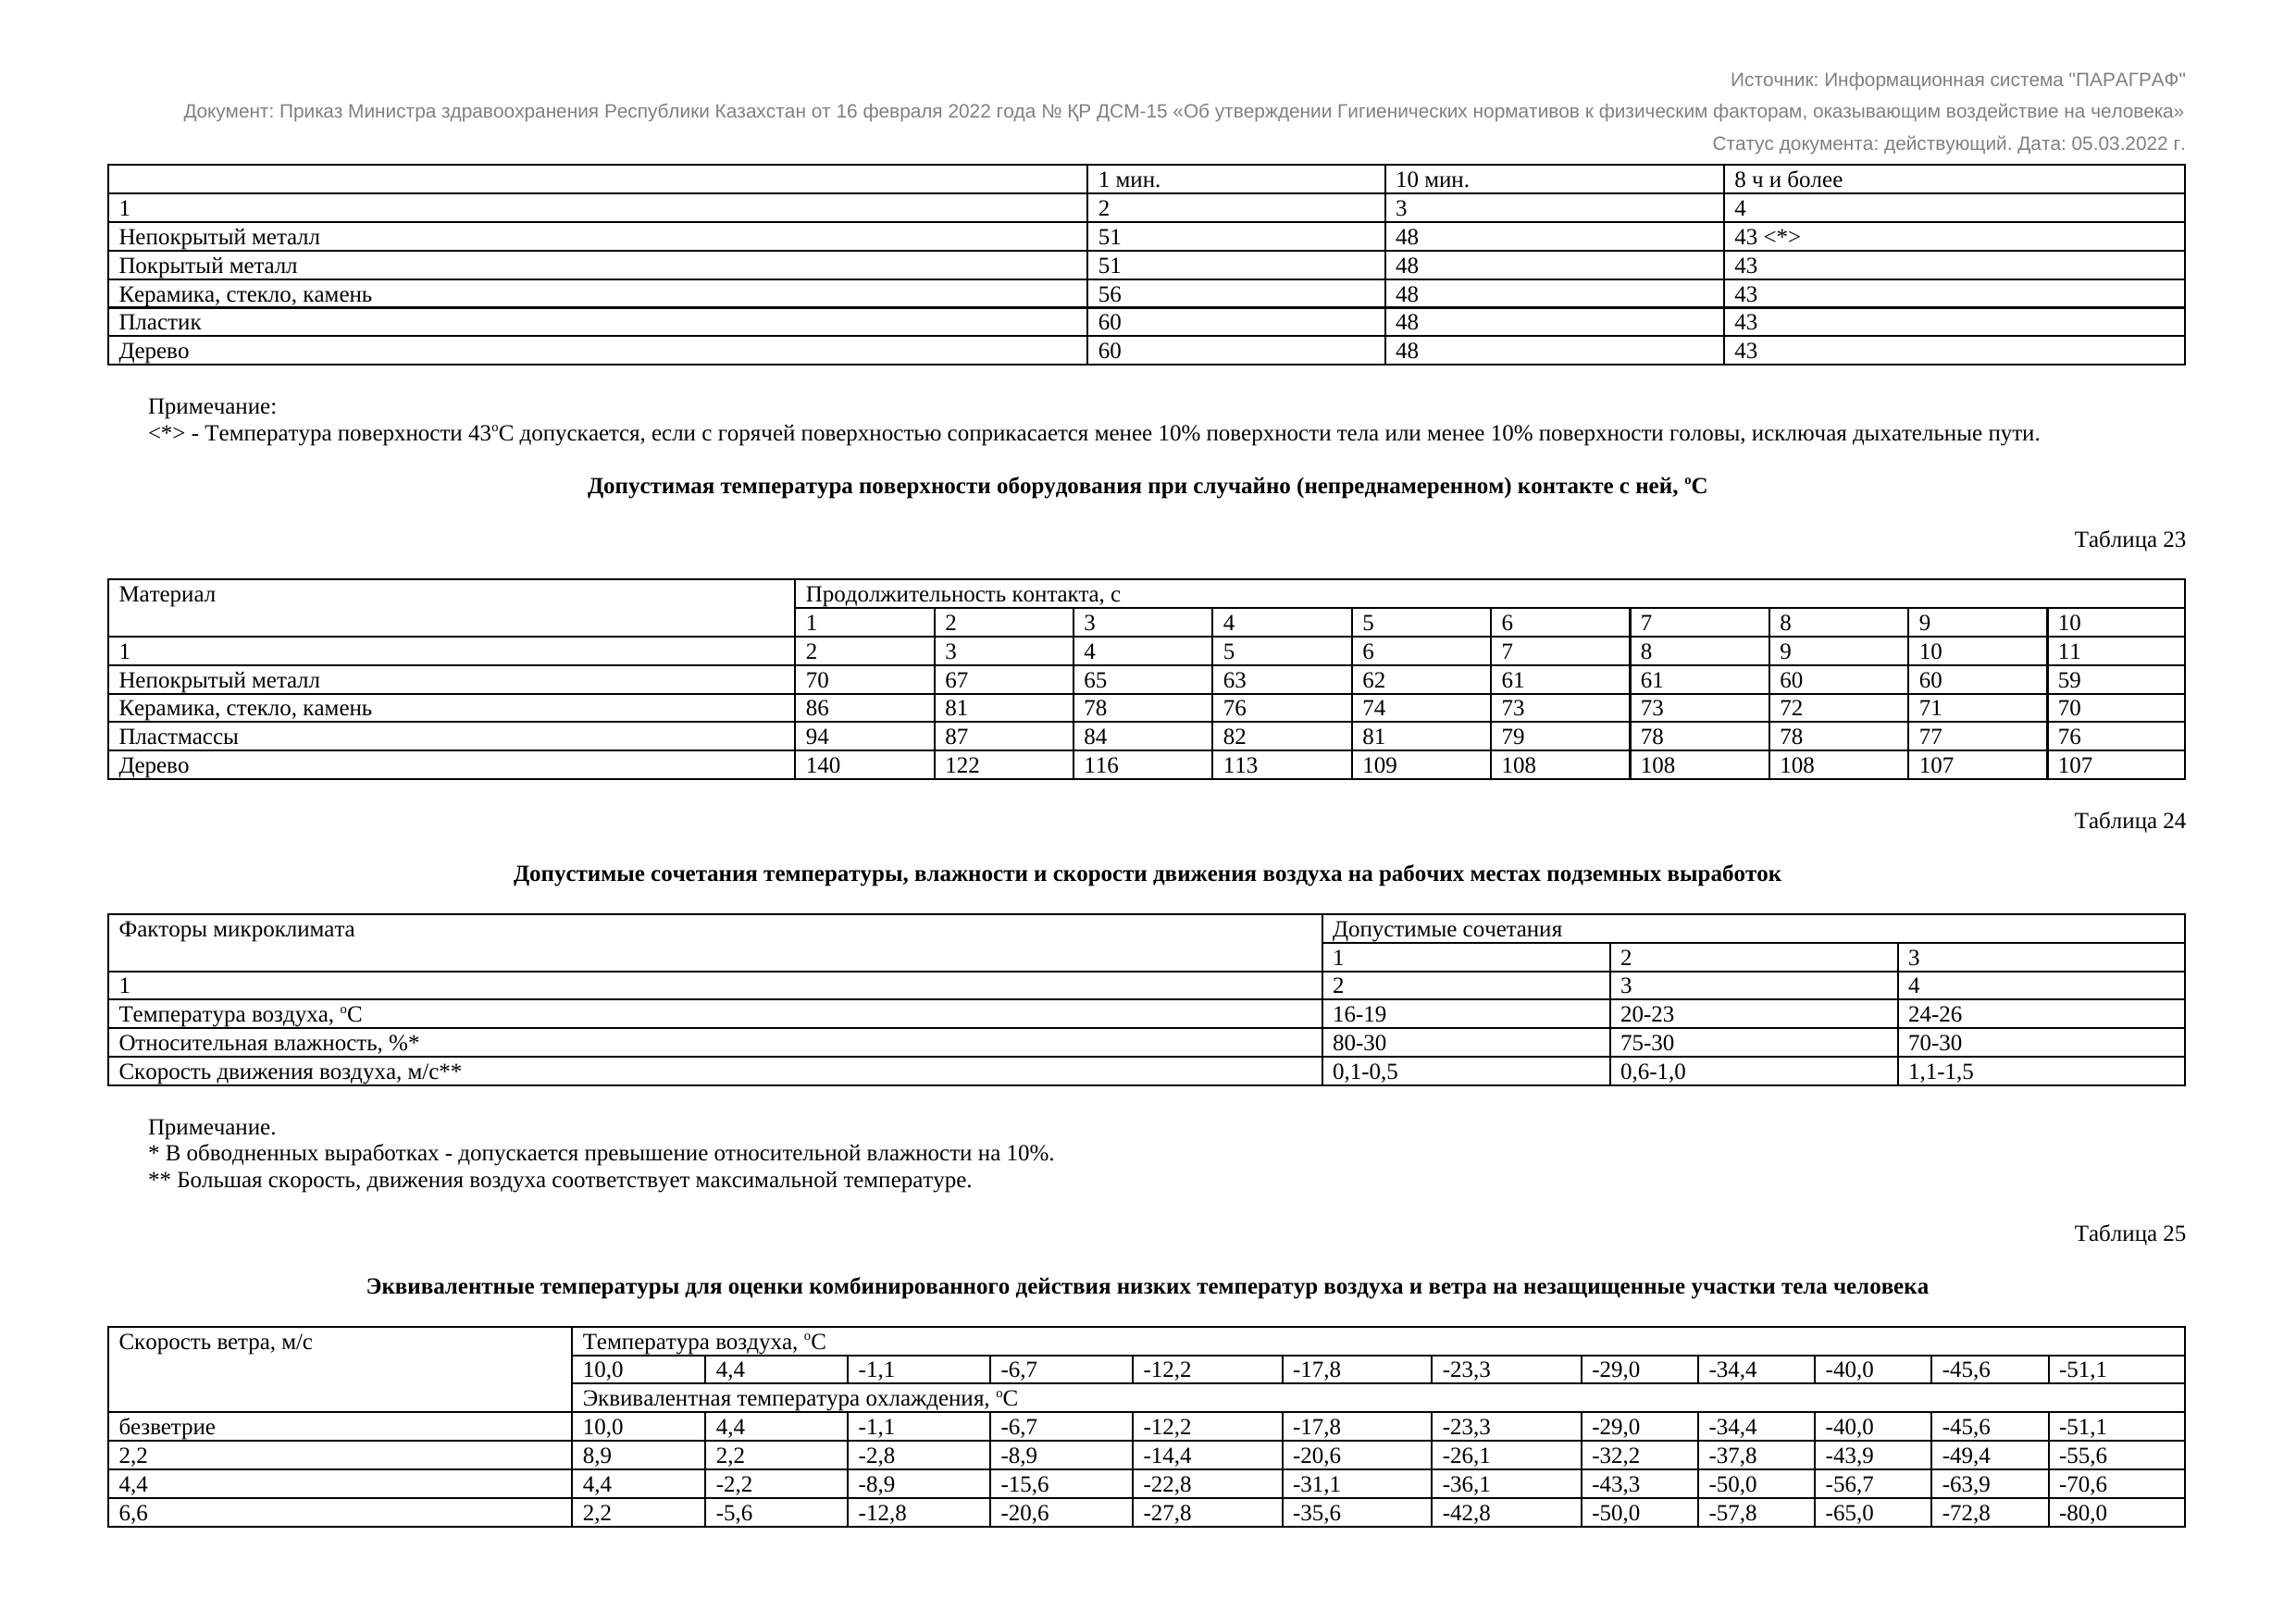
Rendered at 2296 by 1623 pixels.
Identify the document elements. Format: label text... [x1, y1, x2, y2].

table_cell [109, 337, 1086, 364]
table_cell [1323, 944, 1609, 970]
table_cell 43 [1725, 280, 2184, 306]
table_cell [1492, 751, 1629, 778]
table_cell Керамика, стекло, камень [109, 280, 1086, 306]
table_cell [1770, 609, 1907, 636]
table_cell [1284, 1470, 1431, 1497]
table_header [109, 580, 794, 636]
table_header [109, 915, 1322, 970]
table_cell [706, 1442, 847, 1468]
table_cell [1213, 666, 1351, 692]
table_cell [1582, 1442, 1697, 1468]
table_cell 60 [1088, 309, 1384, 335]
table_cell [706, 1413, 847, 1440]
table_cell 8 ч и более [1725, 166, 2184, 192]
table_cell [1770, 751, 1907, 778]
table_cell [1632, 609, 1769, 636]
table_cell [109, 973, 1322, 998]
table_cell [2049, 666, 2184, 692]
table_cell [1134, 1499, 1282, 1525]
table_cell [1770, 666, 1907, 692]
text Допустимая температура поверхности оборудования при случайно (непреднамеренном) контакте с ней, оС [109, 472, 2186, 499]
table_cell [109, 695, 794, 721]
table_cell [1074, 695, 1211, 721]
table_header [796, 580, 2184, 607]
table_cell Покрытый металл [109, 252, 1086, 279]
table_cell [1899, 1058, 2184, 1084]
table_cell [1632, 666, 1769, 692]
text Эквивалентные температуры для оценки комбинированного действия низких температур воздуха и ветра на незащищенные участки тела человека [109, 1272, 2186, 1299]
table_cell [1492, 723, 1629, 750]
text Примечание: [109, 392, 2186, 419]
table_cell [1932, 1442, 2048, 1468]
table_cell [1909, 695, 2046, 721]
table_cell 56 [1088, 280, 1384, 306]
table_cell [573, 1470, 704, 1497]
text <*> - Температура поверхности 43оС допускается, если с горячей поверхностью соприкасается менее 10% поверхности тела или менее 10% поверхности головы, исключая дыхательные пути. [109, 419, 2186, 445]
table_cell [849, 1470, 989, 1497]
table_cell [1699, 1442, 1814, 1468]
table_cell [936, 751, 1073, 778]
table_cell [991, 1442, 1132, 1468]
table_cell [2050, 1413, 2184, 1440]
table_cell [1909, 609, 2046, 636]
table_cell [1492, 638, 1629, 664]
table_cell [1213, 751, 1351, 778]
text Таблица 23 [109, 526, 2186, 551]
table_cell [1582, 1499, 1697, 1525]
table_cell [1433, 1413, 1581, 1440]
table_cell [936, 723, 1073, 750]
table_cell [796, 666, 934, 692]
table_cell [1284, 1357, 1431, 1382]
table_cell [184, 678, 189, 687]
table_cell Непокрытый металл [109, 223, 1086, 250]
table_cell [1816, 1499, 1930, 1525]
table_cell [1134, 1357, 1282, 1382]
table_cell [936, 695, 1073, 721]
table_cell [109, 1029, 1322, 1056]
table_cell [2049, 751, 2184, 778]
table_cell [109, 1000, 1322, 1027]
table_header Материал [109, 166, 1086, 192]
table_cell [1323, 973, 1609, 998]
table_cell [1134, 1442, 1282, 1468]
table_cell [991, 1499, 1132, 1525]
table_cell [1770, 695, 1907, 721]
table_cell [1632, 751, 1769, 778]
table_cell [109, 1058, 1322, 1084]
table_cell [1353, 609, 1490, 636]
text * В обводненных выработках - допускается превышение относительной влажности на 10%. [109, 1139, 2186, 1166]
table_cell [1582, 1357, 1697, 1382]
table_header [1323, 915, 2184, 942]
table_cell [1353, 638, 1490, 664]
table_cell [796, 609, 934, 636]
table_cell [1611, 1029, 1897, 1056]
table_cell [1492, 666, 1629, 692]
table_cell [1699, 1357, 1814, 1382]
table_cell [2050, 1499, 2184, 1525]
table_cell 48 [1386, 252, 1723, 279]
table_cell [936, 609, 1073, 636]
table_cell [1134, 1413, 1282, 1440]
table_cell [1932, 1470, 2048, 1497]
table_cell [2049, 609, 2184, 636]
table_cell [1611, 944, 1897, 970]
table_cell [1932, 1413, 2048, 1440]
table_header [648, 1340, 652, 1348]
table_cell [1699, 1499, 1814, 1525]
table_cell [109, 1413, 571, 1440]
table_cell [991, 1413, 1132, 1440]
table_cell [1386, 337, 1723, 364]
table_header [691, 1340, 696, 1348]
table_cell 43 <*> [1725, 223, 2184, 250]
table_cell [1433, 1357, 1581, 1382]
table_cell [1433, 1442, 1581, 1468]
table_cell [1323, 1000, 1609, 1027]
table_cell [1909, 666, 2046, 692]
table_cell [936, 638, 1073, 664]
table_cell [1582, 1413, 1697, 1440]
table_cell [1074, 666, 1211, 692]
table_cell 48 [1386, 223, 1723, 250]
text Таблица 24 [109, 807, 2186, 834]
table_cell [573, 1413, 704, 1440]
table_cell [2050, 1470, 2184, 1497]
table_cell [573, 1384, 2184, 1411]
text ** Большая скорость, движения воздуха соответствует максимальной температуре. [109, 1166, 2186, 1193]
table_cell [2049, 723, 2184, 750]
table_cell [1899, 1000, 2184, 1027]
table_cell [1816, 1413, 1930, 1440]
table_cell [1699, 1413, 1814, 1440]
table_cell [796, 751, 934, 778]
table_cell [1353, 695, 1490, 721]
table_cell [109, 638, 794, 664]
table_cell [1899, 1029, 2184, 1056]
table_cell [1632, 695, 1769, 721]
text Примечание. [109, 1113, 2186, 1139]
text Допустимые сочетания температуры, влажности и скорости движения воздуха на рабочих местах подземных выработок [109, 860, 2186, 886]
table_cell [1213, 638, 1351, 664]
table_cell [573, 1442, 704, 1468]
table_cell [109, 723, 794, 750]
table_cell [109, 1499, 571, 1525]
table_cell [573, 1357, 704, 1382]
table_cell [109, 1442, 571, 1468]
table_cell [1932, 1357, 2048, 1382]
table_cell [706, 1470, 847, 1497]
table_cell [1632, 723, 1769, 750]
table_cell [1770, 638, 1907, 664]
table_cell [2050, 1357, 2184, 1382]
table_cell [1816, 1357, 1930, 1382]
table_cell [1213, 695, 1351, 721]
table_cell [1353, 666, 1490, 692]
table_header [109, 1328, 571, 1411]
table_cell 3 [1386, 194, 1723, 221]
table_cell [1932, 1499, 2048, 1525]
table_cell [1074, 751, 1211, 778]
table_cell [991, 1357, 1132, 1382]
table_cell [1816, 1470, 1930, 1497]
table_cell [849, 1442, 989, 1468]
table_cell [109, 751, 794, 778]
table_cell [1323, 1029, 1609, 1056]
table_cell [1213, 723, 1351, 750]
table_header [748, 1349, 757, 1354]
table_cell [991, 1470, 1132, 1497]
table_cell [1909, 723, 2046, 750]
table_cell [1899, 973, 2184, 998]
table_cell 48 [1386, 309, 1723, 335]
table_cell 1 мин. [1088, 166, 1384, 192]
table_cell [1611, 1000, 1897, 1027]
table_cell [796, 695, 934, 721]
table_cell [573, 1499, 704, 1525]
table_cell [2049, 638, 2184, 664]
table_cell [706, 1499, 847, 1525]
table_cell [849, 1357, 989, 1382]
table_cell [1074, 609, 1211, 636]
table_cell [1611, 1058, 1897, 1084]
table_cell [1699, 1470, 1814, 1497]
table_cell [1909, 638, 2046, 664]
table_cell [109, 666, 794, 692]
table_cell 43 [1725, 252, 2184, 279]
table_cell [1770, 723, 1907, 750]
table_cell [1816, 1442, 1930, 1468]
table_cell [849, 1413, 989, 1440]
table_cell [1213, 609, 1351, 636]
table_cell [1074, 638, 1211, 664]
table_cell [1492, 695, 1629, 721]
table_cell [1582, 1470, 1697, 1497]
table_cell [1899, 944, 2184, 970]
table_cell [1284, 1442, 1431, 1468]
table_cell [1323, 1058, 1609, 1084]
table_cell 1 [109, 194, 1086, 221]
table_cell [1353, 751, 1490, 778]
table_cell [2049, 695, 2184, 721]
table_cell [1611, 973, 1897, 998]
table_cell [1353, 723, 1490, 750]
table_cell Пластик [109, 309, 1086, 335]
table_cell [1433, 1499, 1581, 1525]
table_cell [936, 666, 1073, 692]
table_cell 4 [1725, 194, 2184, 221]
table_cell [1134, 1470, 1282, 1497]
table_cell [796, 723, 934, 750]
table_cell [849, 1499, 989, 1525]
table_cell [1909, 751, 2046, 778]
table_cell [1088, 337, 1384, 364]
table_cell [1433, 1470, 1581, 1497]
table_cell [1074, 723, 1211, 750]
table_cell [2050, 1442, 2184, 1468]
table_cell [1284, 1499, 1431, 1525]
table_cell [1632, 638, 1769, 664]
table_cell 10 мин. [1386, 166, 1723, 192]
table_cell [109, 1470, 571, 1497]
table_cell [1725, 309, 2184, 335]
table_cell 51 [1088, 223, 1384, 250]
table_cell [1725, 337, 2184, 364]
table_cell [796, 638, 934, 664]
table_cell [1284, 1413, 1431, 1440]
table_cell 51 [1088, 252, 1384, 279]
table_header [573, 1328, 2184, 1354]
table_cell 48 [1386, 280, 1723, 306]
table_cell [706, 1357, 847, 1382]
table_cell 2 [1088, 194, 1384, 221]
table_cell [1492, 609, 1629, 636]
text Таблица 25 [109, 1220, 2186, 1245]
